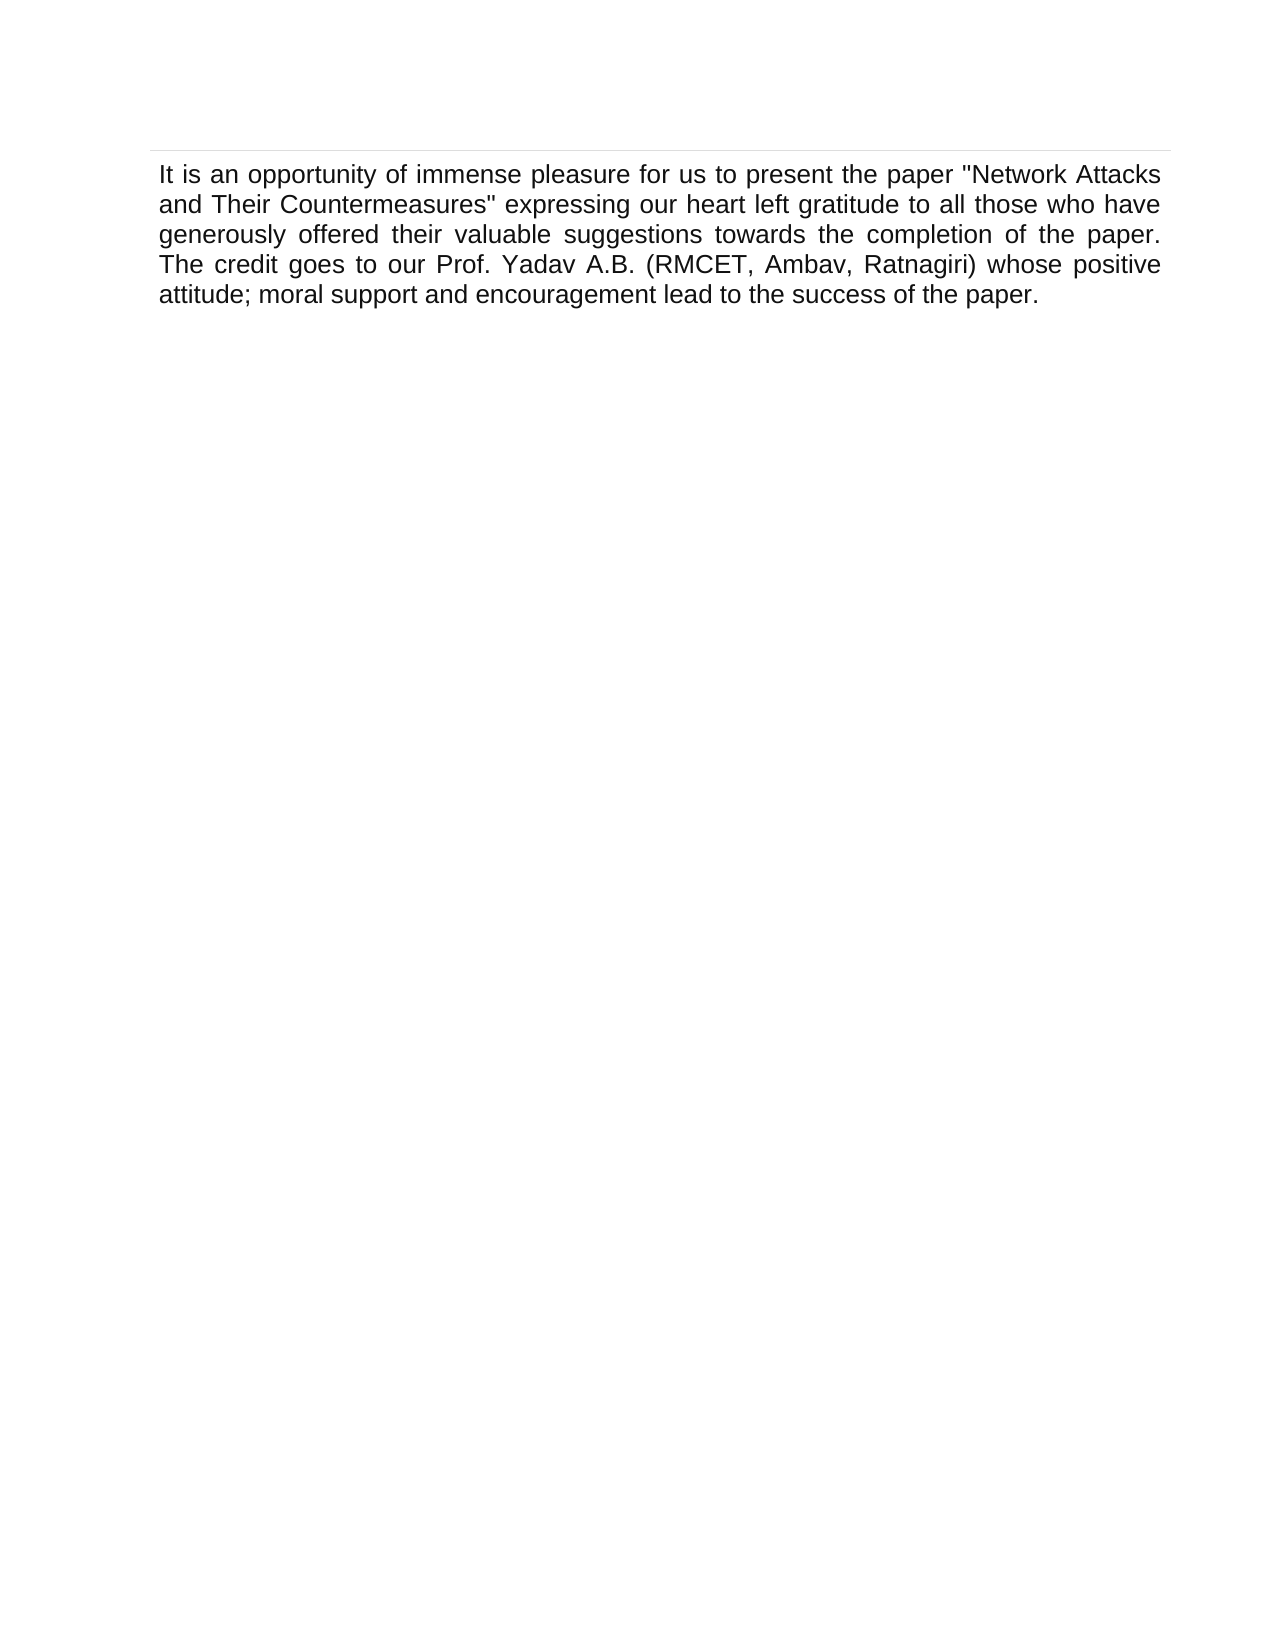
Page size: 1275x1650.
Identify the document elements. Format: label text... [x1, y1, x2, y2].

table_cell It is an opportunity of immense pleasure for us to present the paper "Network Attacks and Their Countermeasures" expressing our heart left gratitude to all those who have generously offered their valuable suggestions towards the completion of the paper. The credit goes to our Prof. Yadav A.B. (RMCET, Ambav, Ratnagiri) whose positive attitude; moral support and encouragement lead to the success of the paper. [150, 151, 1171, 317]
